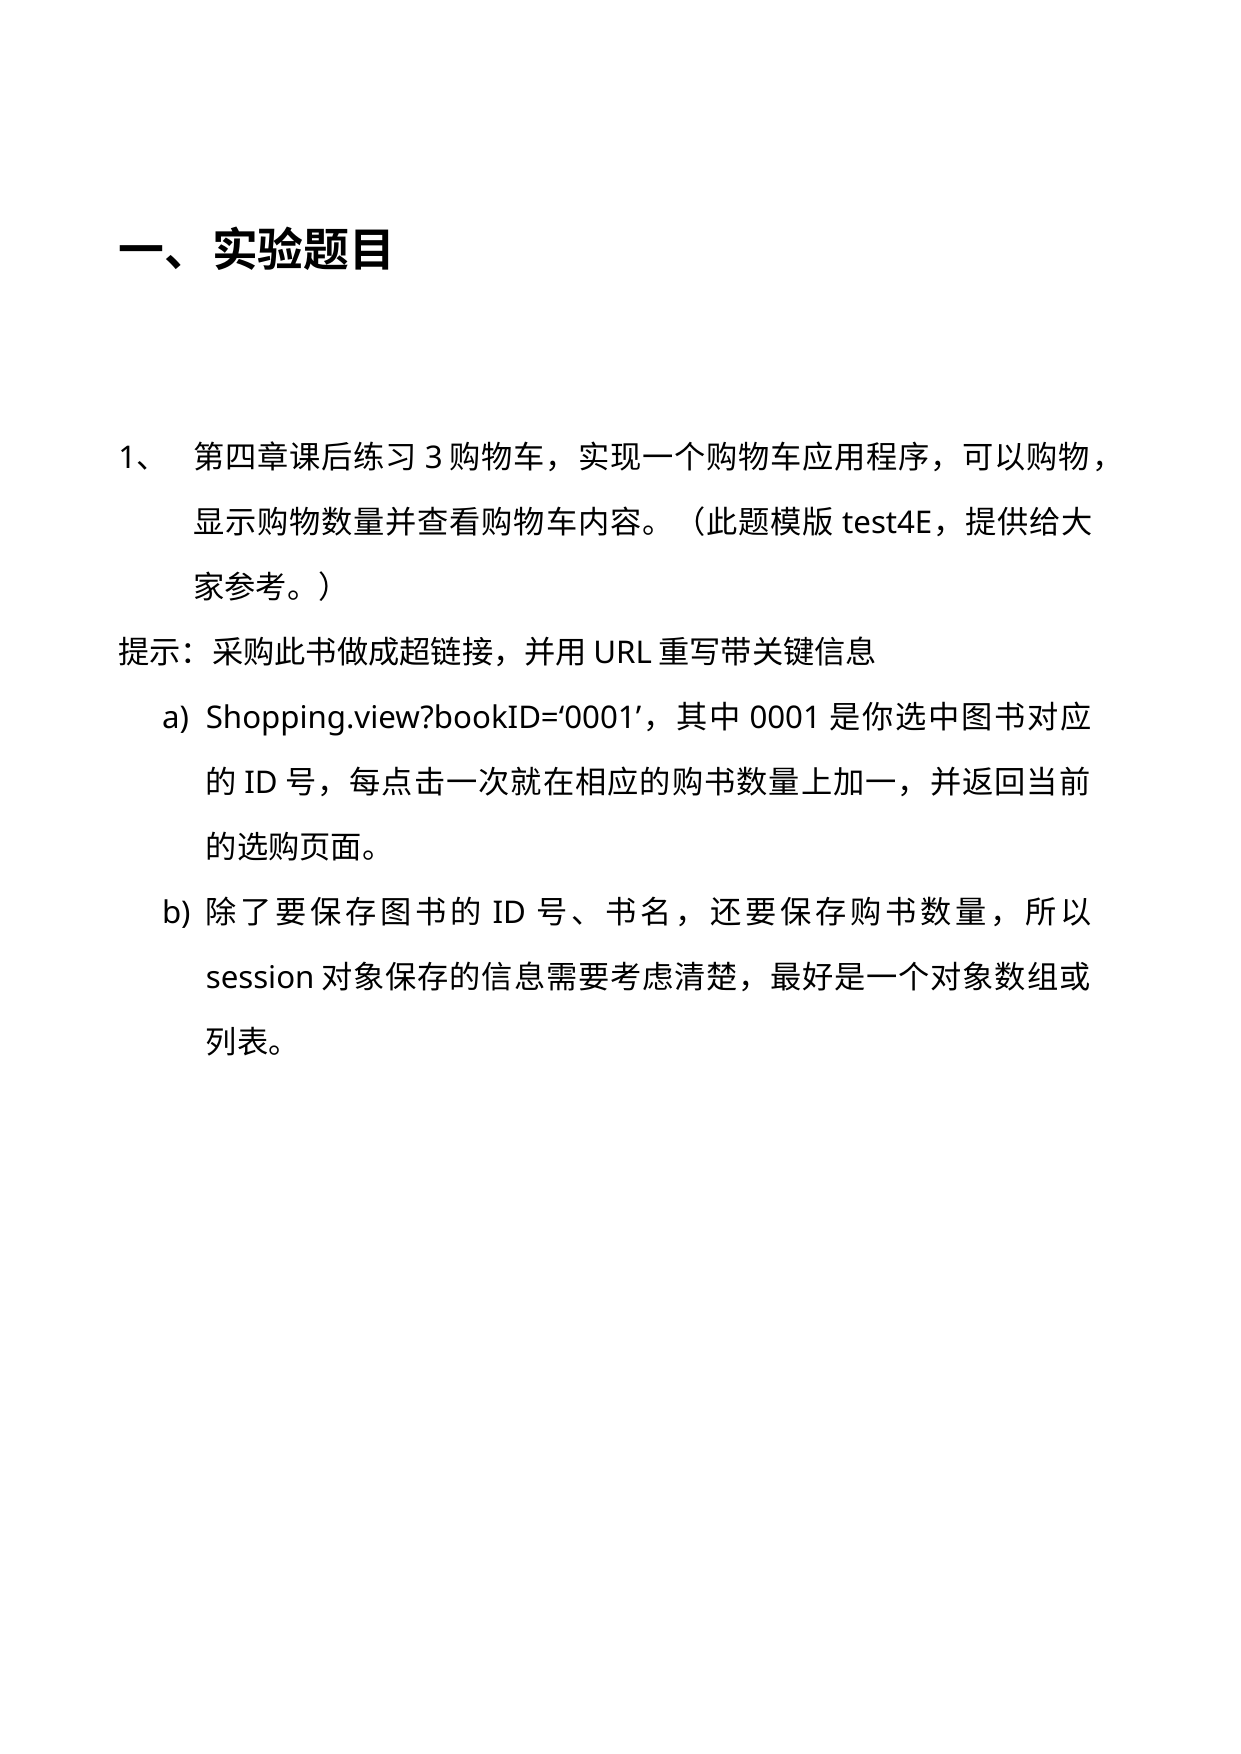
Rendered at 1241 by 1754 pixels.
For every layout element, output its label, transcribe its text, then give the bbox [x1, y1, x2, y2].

list 第四章课后练习3购物车，实现一个购物车应用程序，可以购物，显示购物数量并查看购物车内容。（此题模版test4E，提供给大家参考。） [118, 423, 1093, 618]
subtitle 实验题目 [118, 197, 1093, 295]
list 除了要保存图书的ID号、书名，还要保存购书数量，所以session对象保存的信息需要考虑清楚，最好是一个对象数组或列表。 [162, 878, 1093, 1073]
text 提示：采购此书做成超链接，并用URL重写带关键信息 [118, 618, 1093, 683]
list Shopping.view?bookID=‘0001’，其中0001是你选中图书对应的ID号，每点击一次就在相应的购书数量上加一，并返回当前的选购页面。 [162, 683, 1093, 878]
